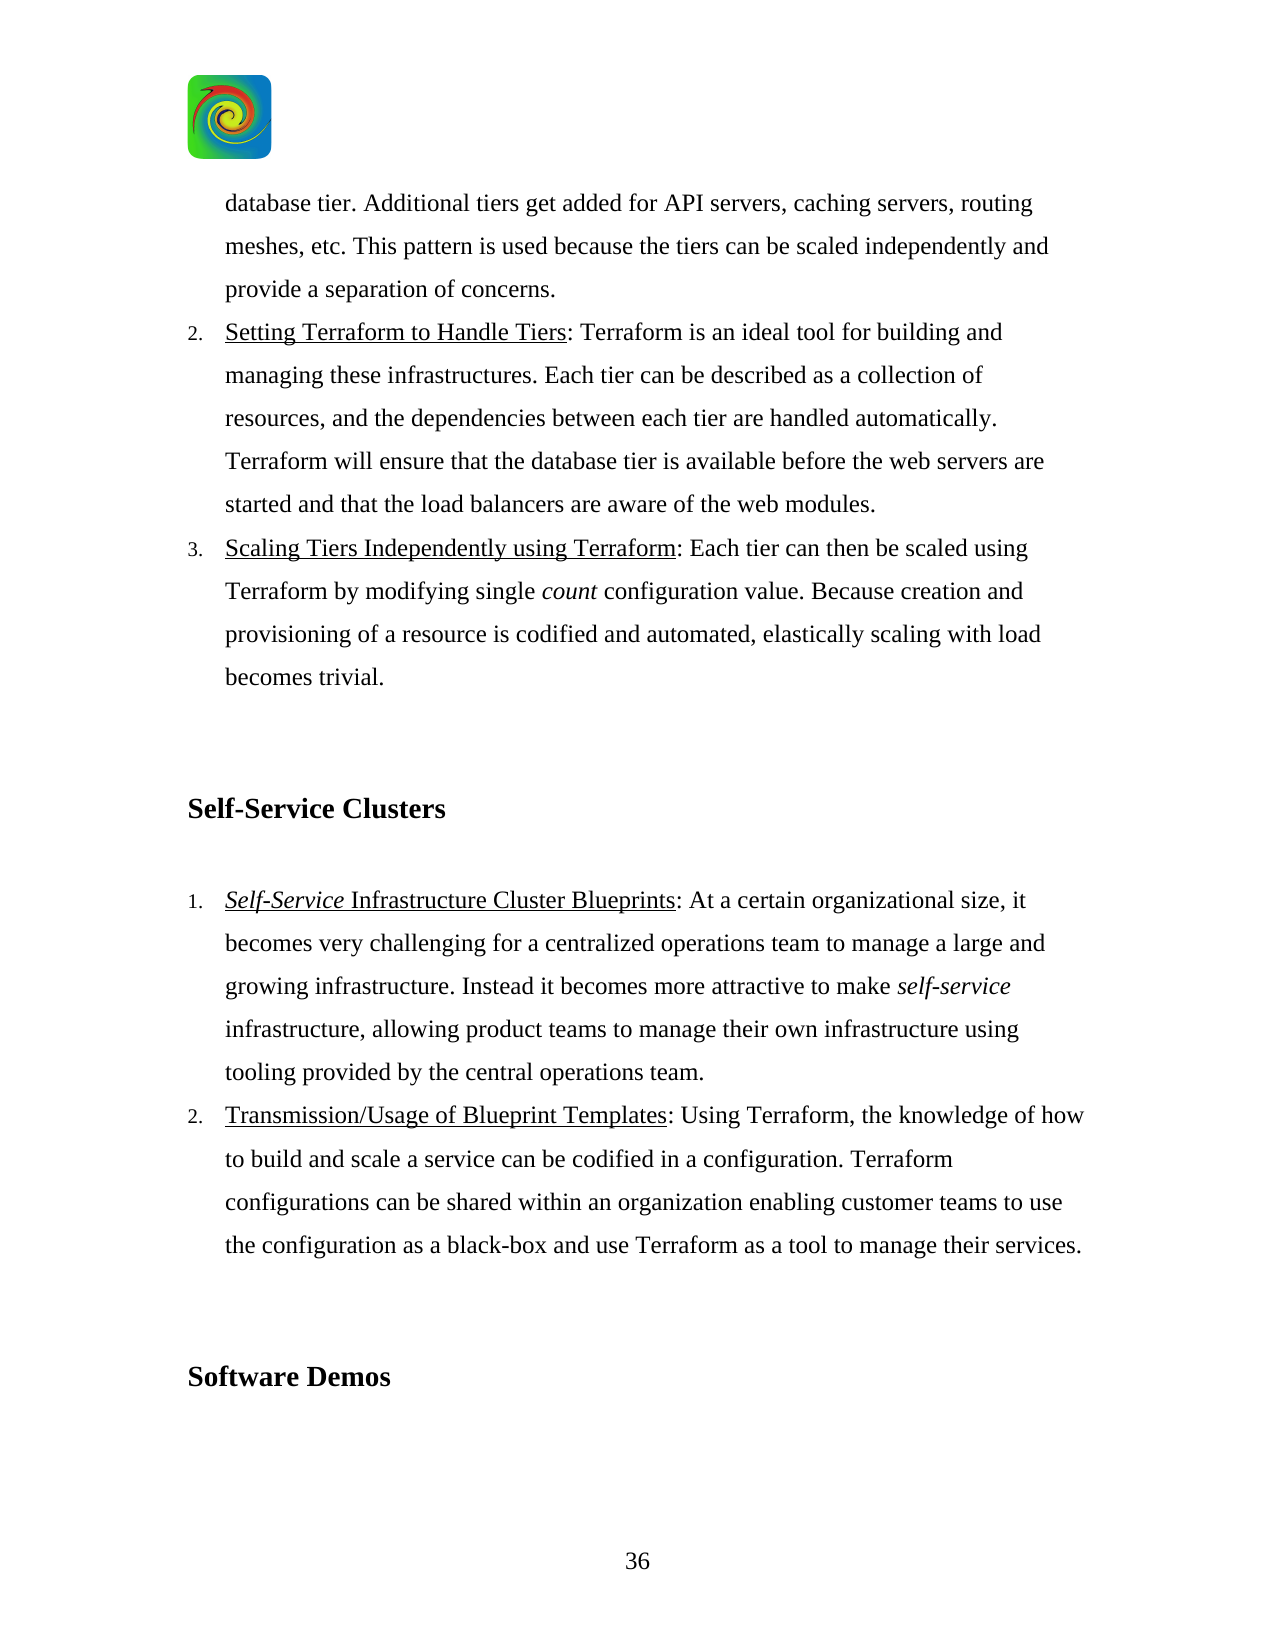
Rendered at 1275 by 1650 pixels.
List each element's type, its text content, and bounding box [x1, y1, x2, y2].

list Self-Service Infrastructure Cluster Blueprints: At a certain organizational size, it becomes very challenging for a centralized operations team to manage a large and growing infrastructure. Instead it becomes more attractive to make self-service infrastructure, allowing product teams to manage their own infrastructure using tooling provided by the central operations team. [187, 885, 1087, 1086]
text Software Demos [187, 1359, 1087, 1393]
picture [220, 75, 272, 159]
list Setting Terraform to Handle Tiers: Terraform is an ideal tool for building and managing these infrastructures. Each tier can be described as a collection of resources, and the dependencies between each tier are handled automatically. Terraform will ensure that the database tier is available before the web servers are started and that the load balancers are aware of the web modules. [187, 317, 1087, 518]
picture [187, 75, 261, 159]
list Transmission/Usage of Blueprint Templates: Using Terraform, the knowledge of how to build and scale a service can be codified in a configuration. Terraform configurations can be shared within an organization enabling customer teams to use the configuration as a black-box and use Terraform as a tool to manage their services. [187, 1101, 1087, 1259]
text Self-Service Clusters [187, 791, 1087, 825]
list Scaling Tiers Independently using Terraform: Each tier can then be scaled using Terraform by modifying single count configuration value. Because creation and provisioning of a resource is codified and automated, elastically scaling with load becomes trivial. [187, 533, 1087, 691]
